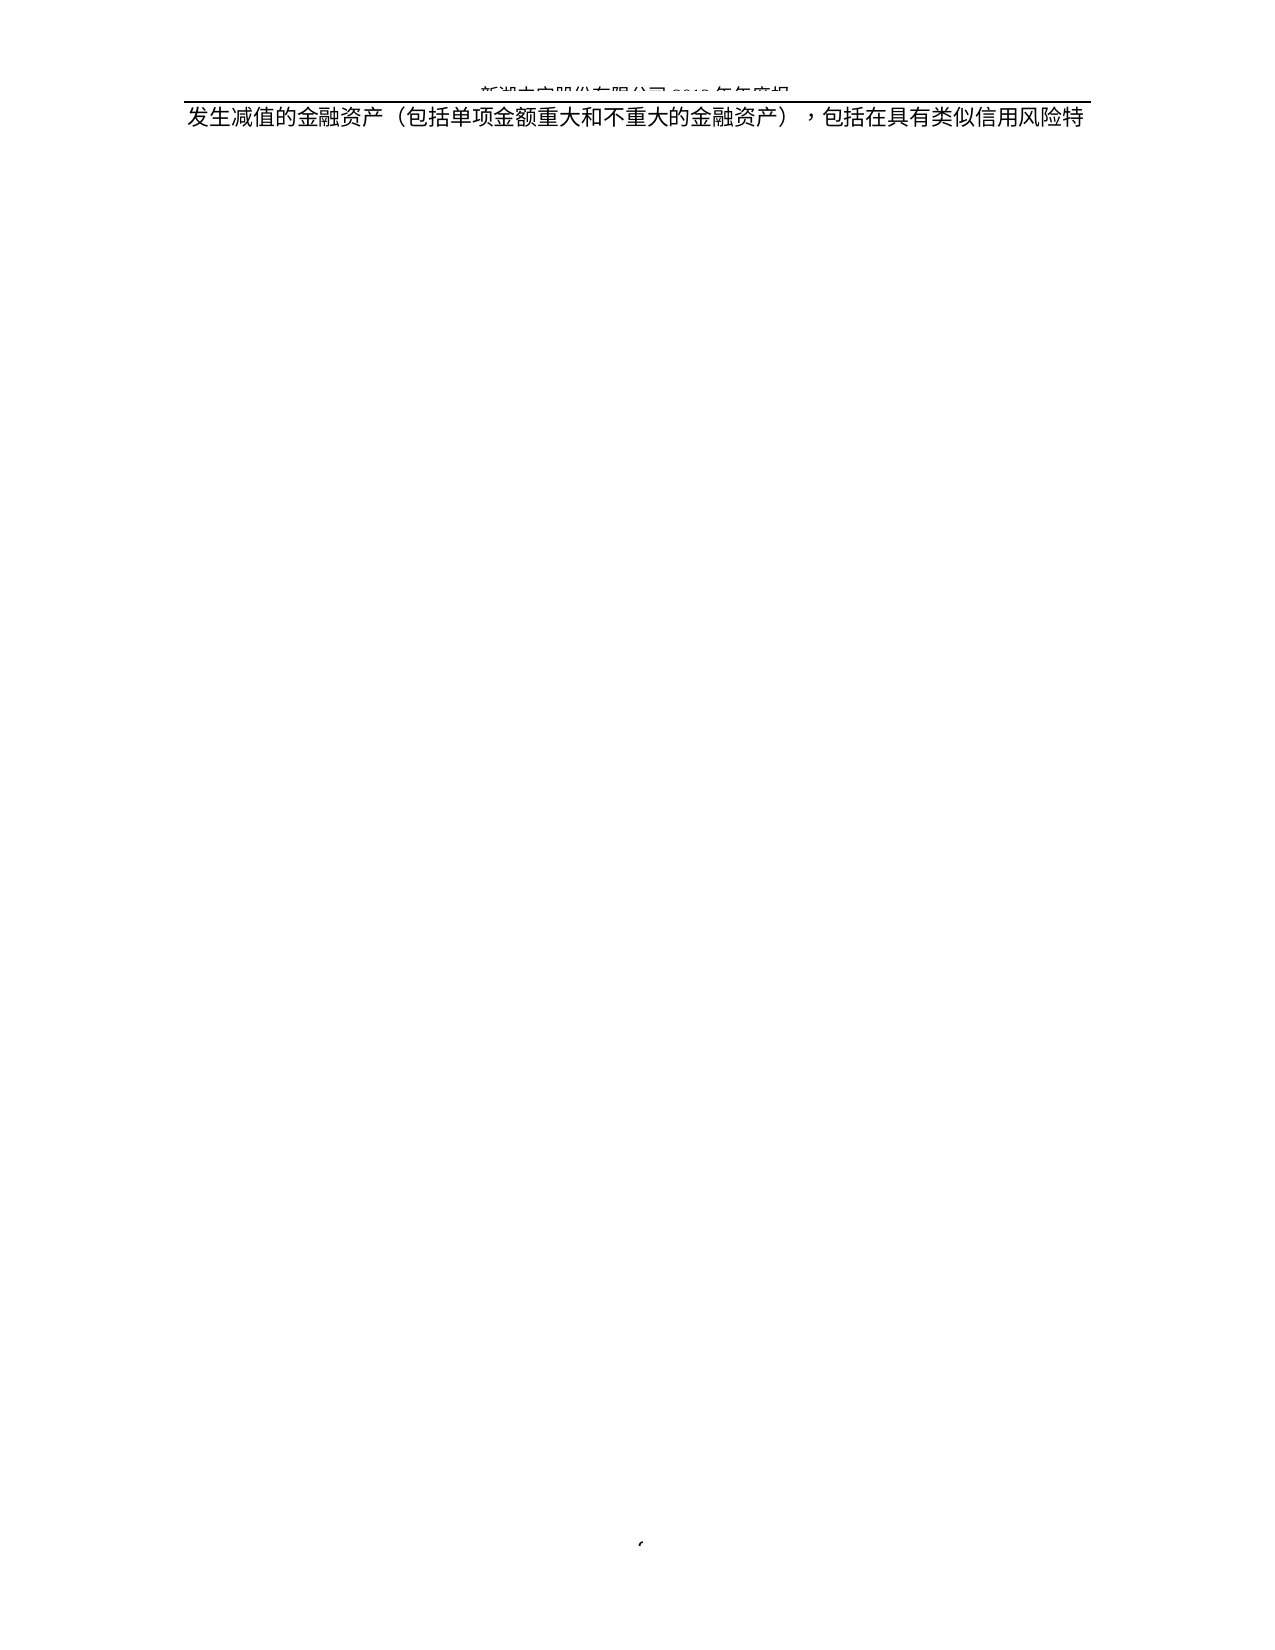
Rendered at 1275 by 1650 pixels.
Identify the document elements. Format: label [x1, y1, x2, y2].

text [187, 102, 1088, 132]
